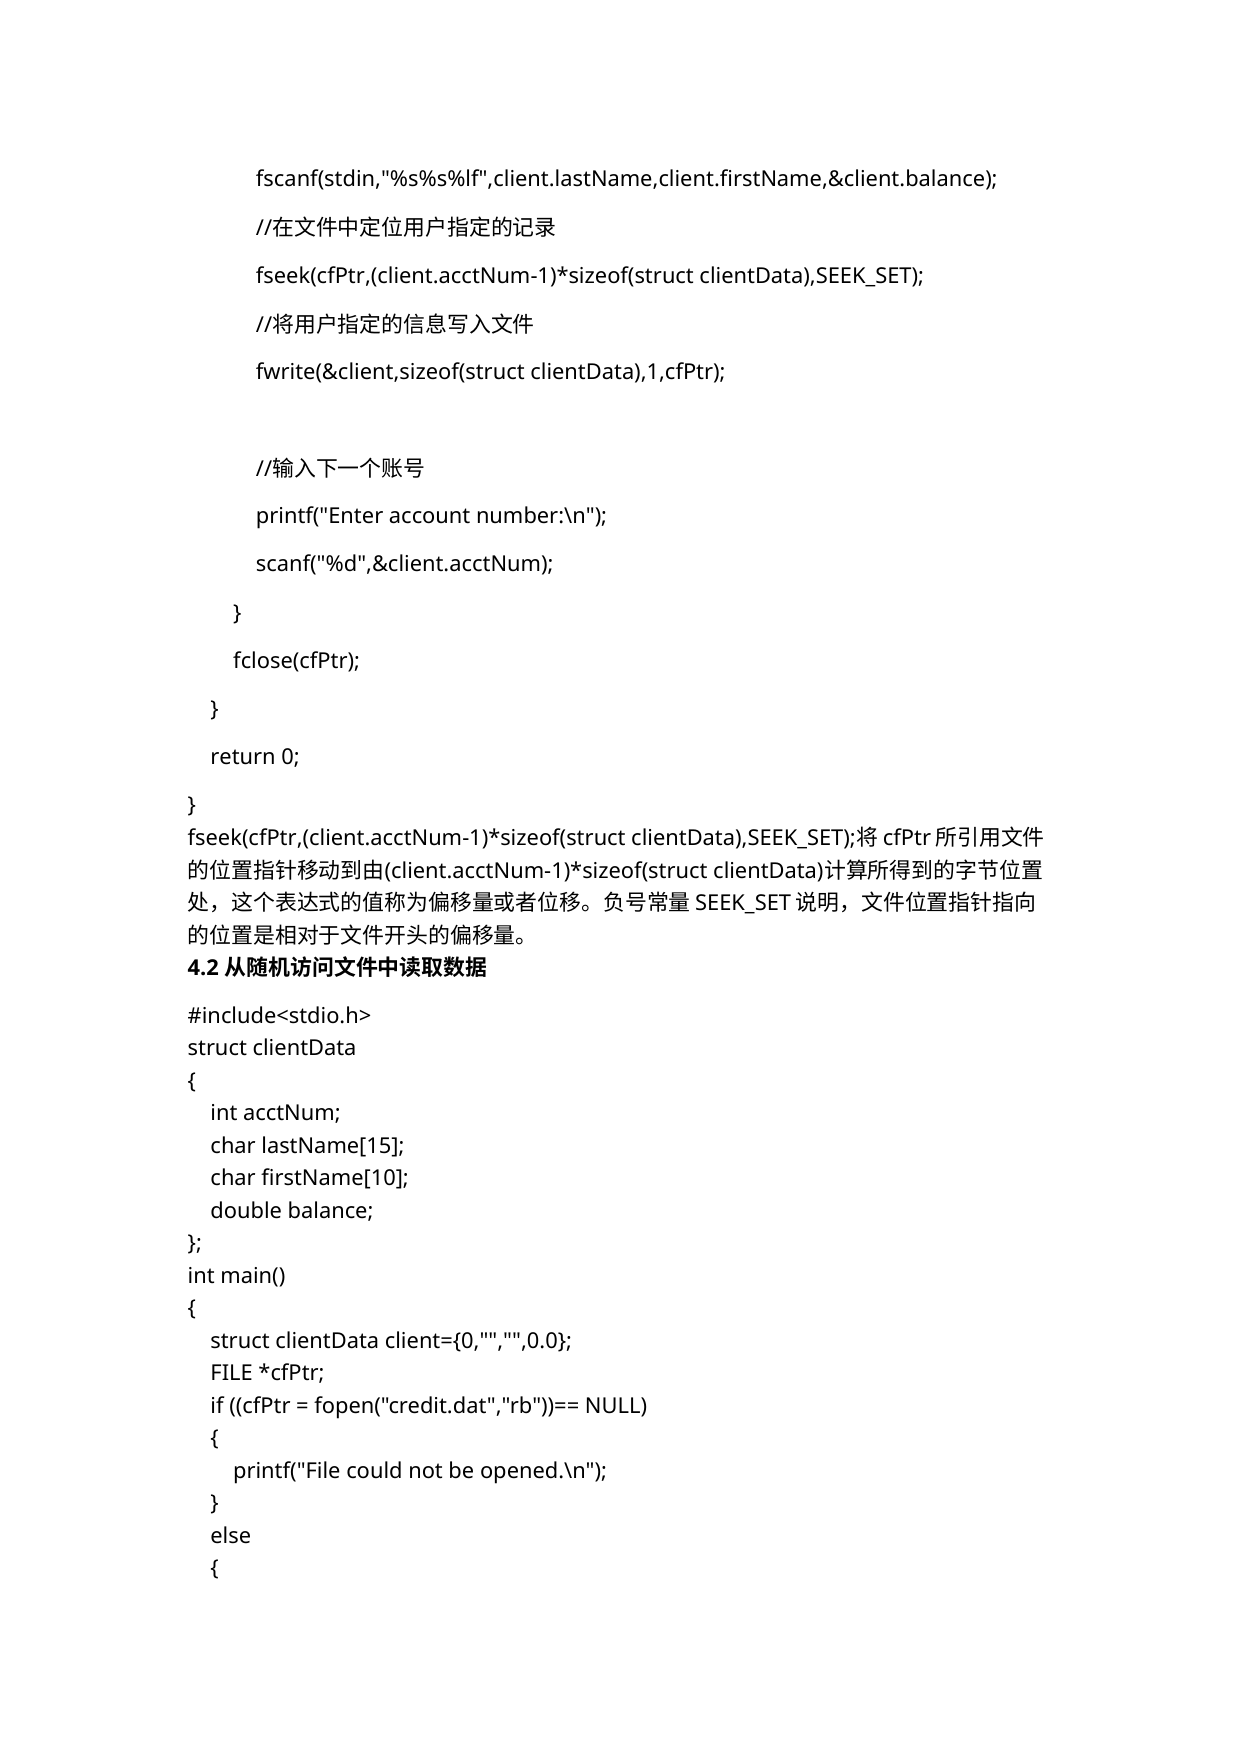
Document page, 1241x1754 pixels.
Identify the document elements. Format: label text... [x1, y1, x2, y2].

text fseek(cfPtr,(client.acctNum-1)*sizeof(struct clientData),SEEK_SET); [187, 258, 1053, 291]
text printf("File could not be opened.\n"); [187, 1453, 987, 1486]
text //在文件中定位用户指定的记录 [187, 210, 1053, 243]
text } [187, 595, 1053, 628]
text FILE *cfPtr; [187, 1356, 987, 1388]
text int acctNum; [187, 1096, 987, 1128]
text }; [187, 1226, 987, 1258]
text printf("Enter account number:\n"); [187, 499, 1053, 531]
text { [187, 1291, 987, 1323]
text return 0; [187, 739, 1053, 772]
text #include<stdio.h> [187, 998, 987, 1031]
text { [187, 1551, 987, 1583]
text //输入下一个账号 [187, 451, 1053, 483]
text char firstName[10]; [187, 1161, 987, 1193]
text fscanf(stdin,"%s%s%lf",client.lastName,client.firstName,&client.balance); [187, 162, 1053, 194]
text struct clientData [187, 1031, 987, 1063]
text else [187, 1518, 987, 1551]
text } fseek(cfPtr,(client.acctNum-1)*sizeof(struct clientData),SEEK_SET);将cfPtr所引用文件的位置指针移动到由(client.acctNum-1)*sizeof(struct clientData)计算所得到的字节位置处，这个表达式的值称为偏移量或者位移。负号常量SEEK_SET说明，文件位置指针指向的位置是相对于文件开头的偏移量。 4.2 从随机访问文件中读取数据 [187, 788, 1053, 983]
text //将用户指定的信息写入文件 [187, 306, 1053, 339]
text fclose(cfPtr); [187, 643, 1053, 676]
text if ((cfPtr = fopen("credit.dat","rb"))== NULL) [187, 1388, 987, 1421]
text } [187, 691, 1053, 724]
text char lastName[15]; [187, 1128, 987, 1161]
text struct clientData client={0,"","",0.0}; [187, 1323, 987, 1356]
text } [187, 1486, 987, 1518]
text { [187, 1063, 987, 1096]
text int main() [187, 1258, 987, 1291]
text scanf("%d",&client.acctNum); [187, 547, 1053, 579]
text { [187, 1421, 987, 1453]
text double balance; [187, 1193, 987, 1226]
text fwrite(&client,sizeof(struct clientData),1,cfPtr); [187, 354, 1053, 387]
